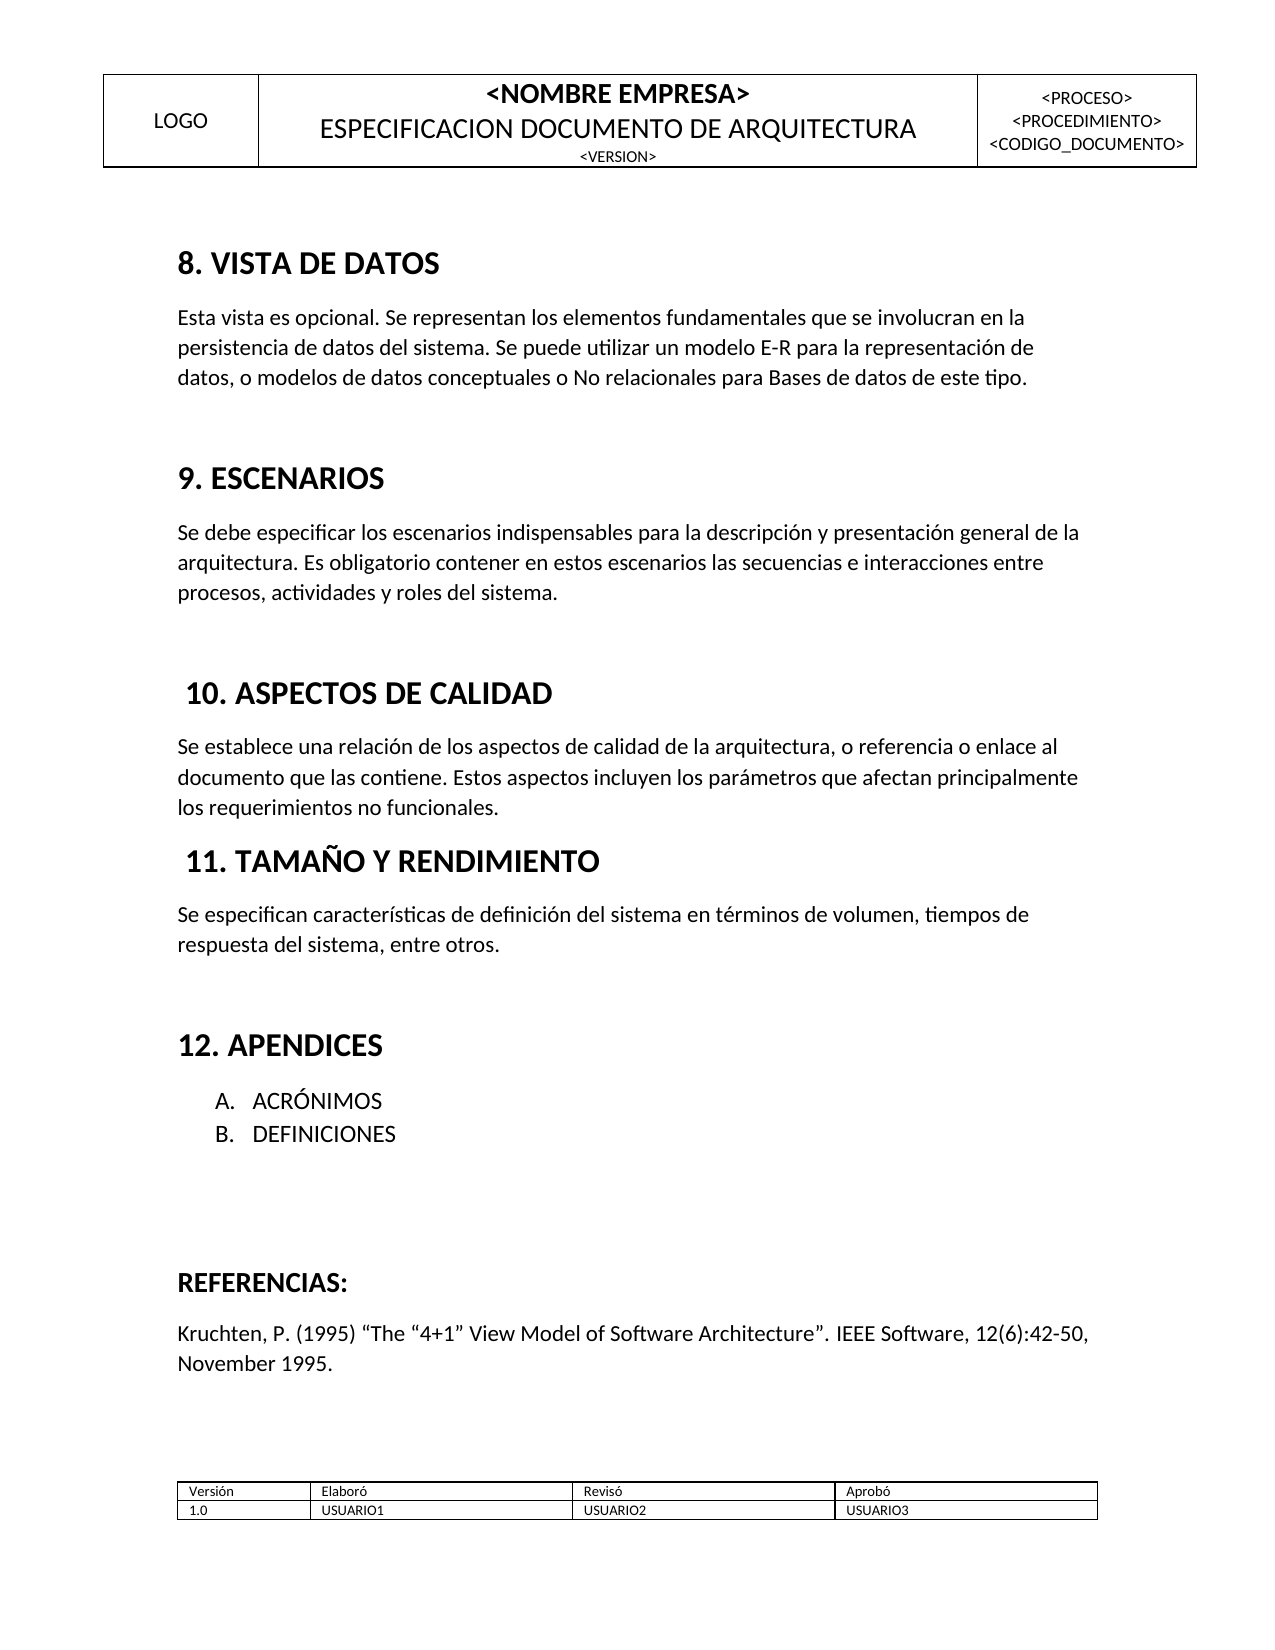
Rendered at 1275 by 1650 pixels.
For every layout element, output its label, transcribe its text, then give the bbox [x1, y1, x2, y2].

subtitle 9. ESCENARIOS [177, 457, 1098, 498]
subtitle 8. VISTA DE DATOS [177, 242, 1098, 283]
subtitle 10. ASPECTOS DE CALIDAD [177, 672, 1098, 713]
subtitle 12. APENDICES [177, 1024, 1098, 1065]
subtitle DEFINICIONES [215, 1118, 1098, 1148]
text REFERENCIAS: [177, 1264, 1098, 1299]
text Kruchten, P. (1995) “The “4+1” View Model of Software Architecture”. IEEE Software, 12(6):42-50, November 1995. [177, 1319, 1098, 1377]
text Se establece una relación de los aspectos de calidad de la arquitectura, o referencia o enlace al documento que las contiene. Estos aspectos incluyen los parámetros que afectan principalmente los requerimientos no funcionales. [177, 732, 1098, 821]
text Se especifican características de definición del sistema en términos de volumen, tiempos de respuesta del sistema, entre otros. [177, 900, 1098, 959]
subtitle 11. TAMAÑO Y RENDIMIENTO [177, 840, 1098, 881]
text Esta vista es opcional. Se representan los elementos fundamentales que se involucran en la persistencia de datos del sistema. Se puede utilizar un modelo E-R para la representación de datos, o modelos de datos conceptuales o No relacionales para Bases de datos de este tipo. [177, 303, 1098, 391]
subtitle ACRÓNIMOS [215, 1085, 1098, 1116]
text Se debe especificar los escenarios indispensables para la descripción y presentación general de la arquitectura. Es obligatorio contener en estos escenarios las secuencias e interacciones entre procesos, actividades y roles del sistema. [177, 518, 1098, 606]
